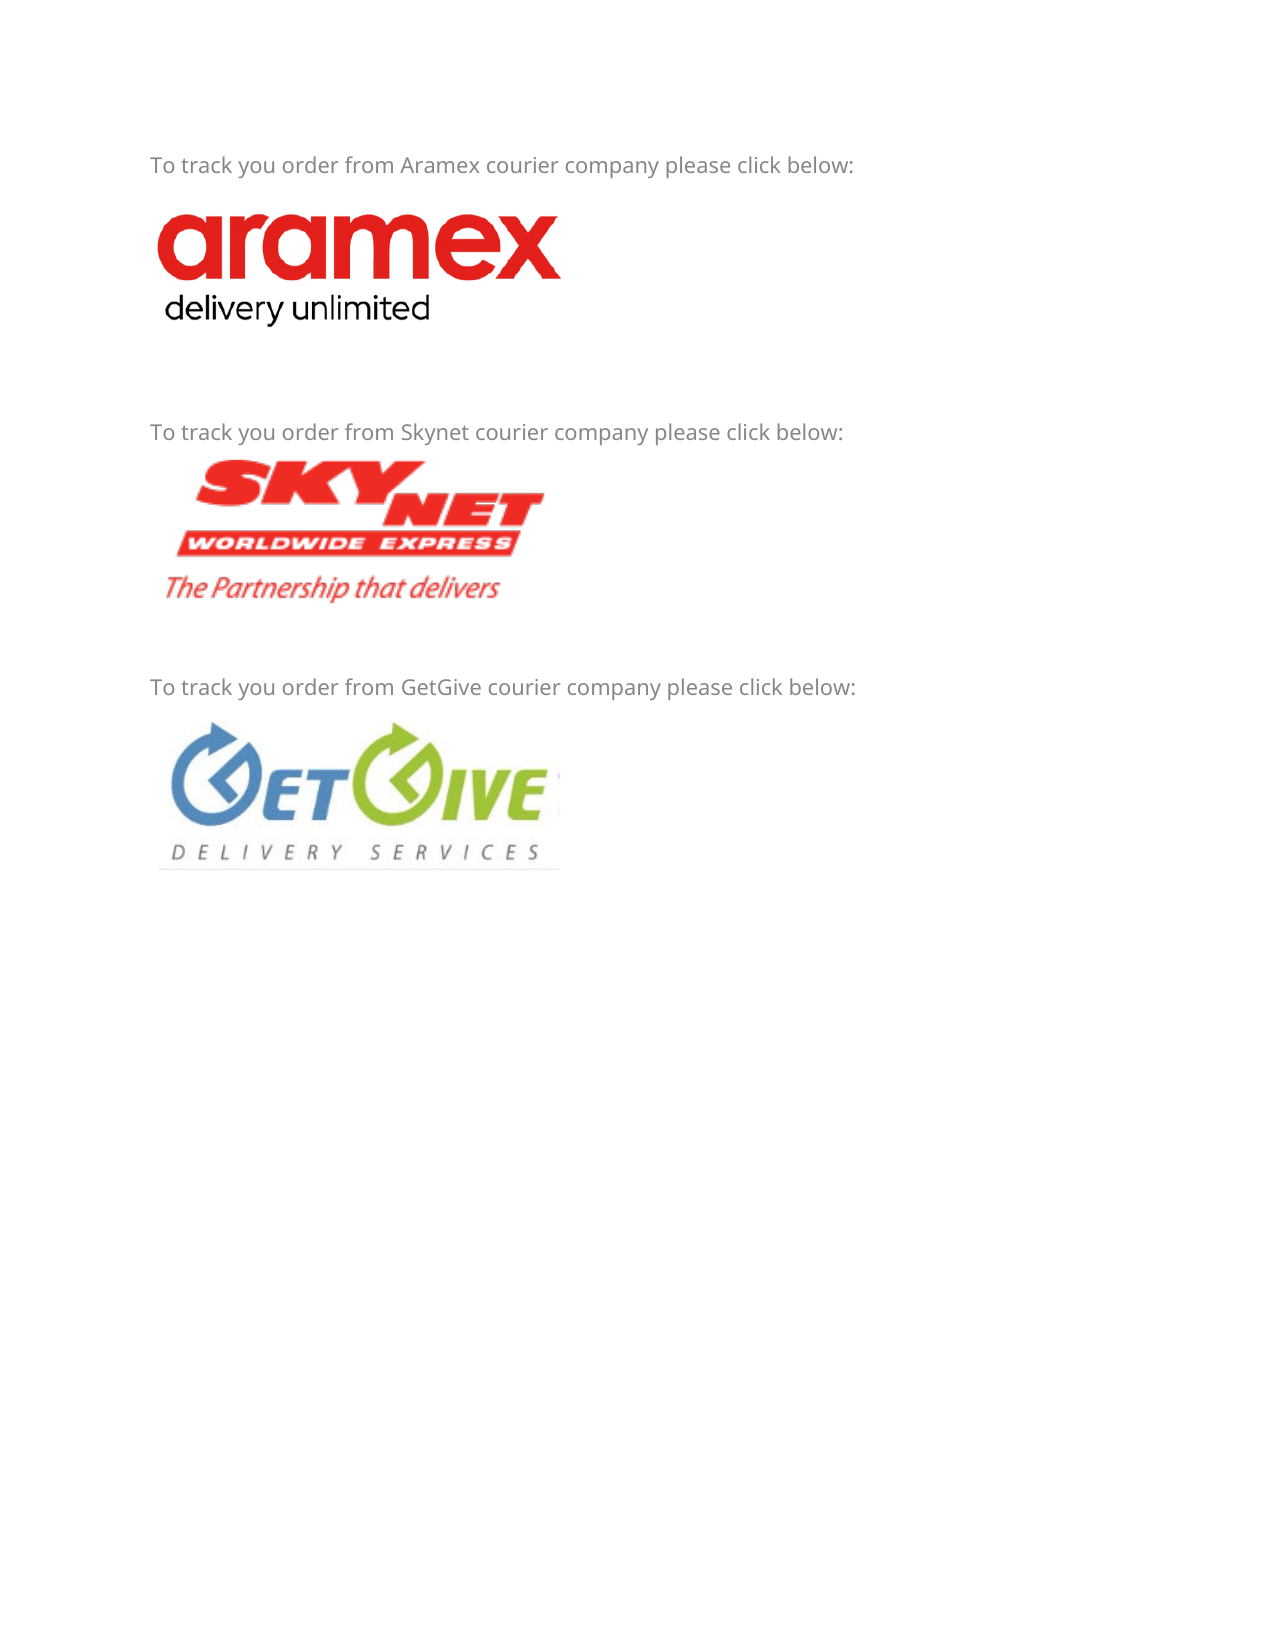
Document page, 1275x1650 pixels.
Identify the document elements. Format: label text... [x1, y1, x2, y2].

text To track you order from Aramex courier company please click below: [150, 150, 1125, 180]
picture [150, 211, 568, 330]
text To track you order from GetGive courier company please click below: [150, 672, 1125, 702]
text To track you order from Skynet courier company please click below: [150, 417, 1125, 447]
picture [150, 702, 560, 870]
picture [150, 447, 560, 615]
